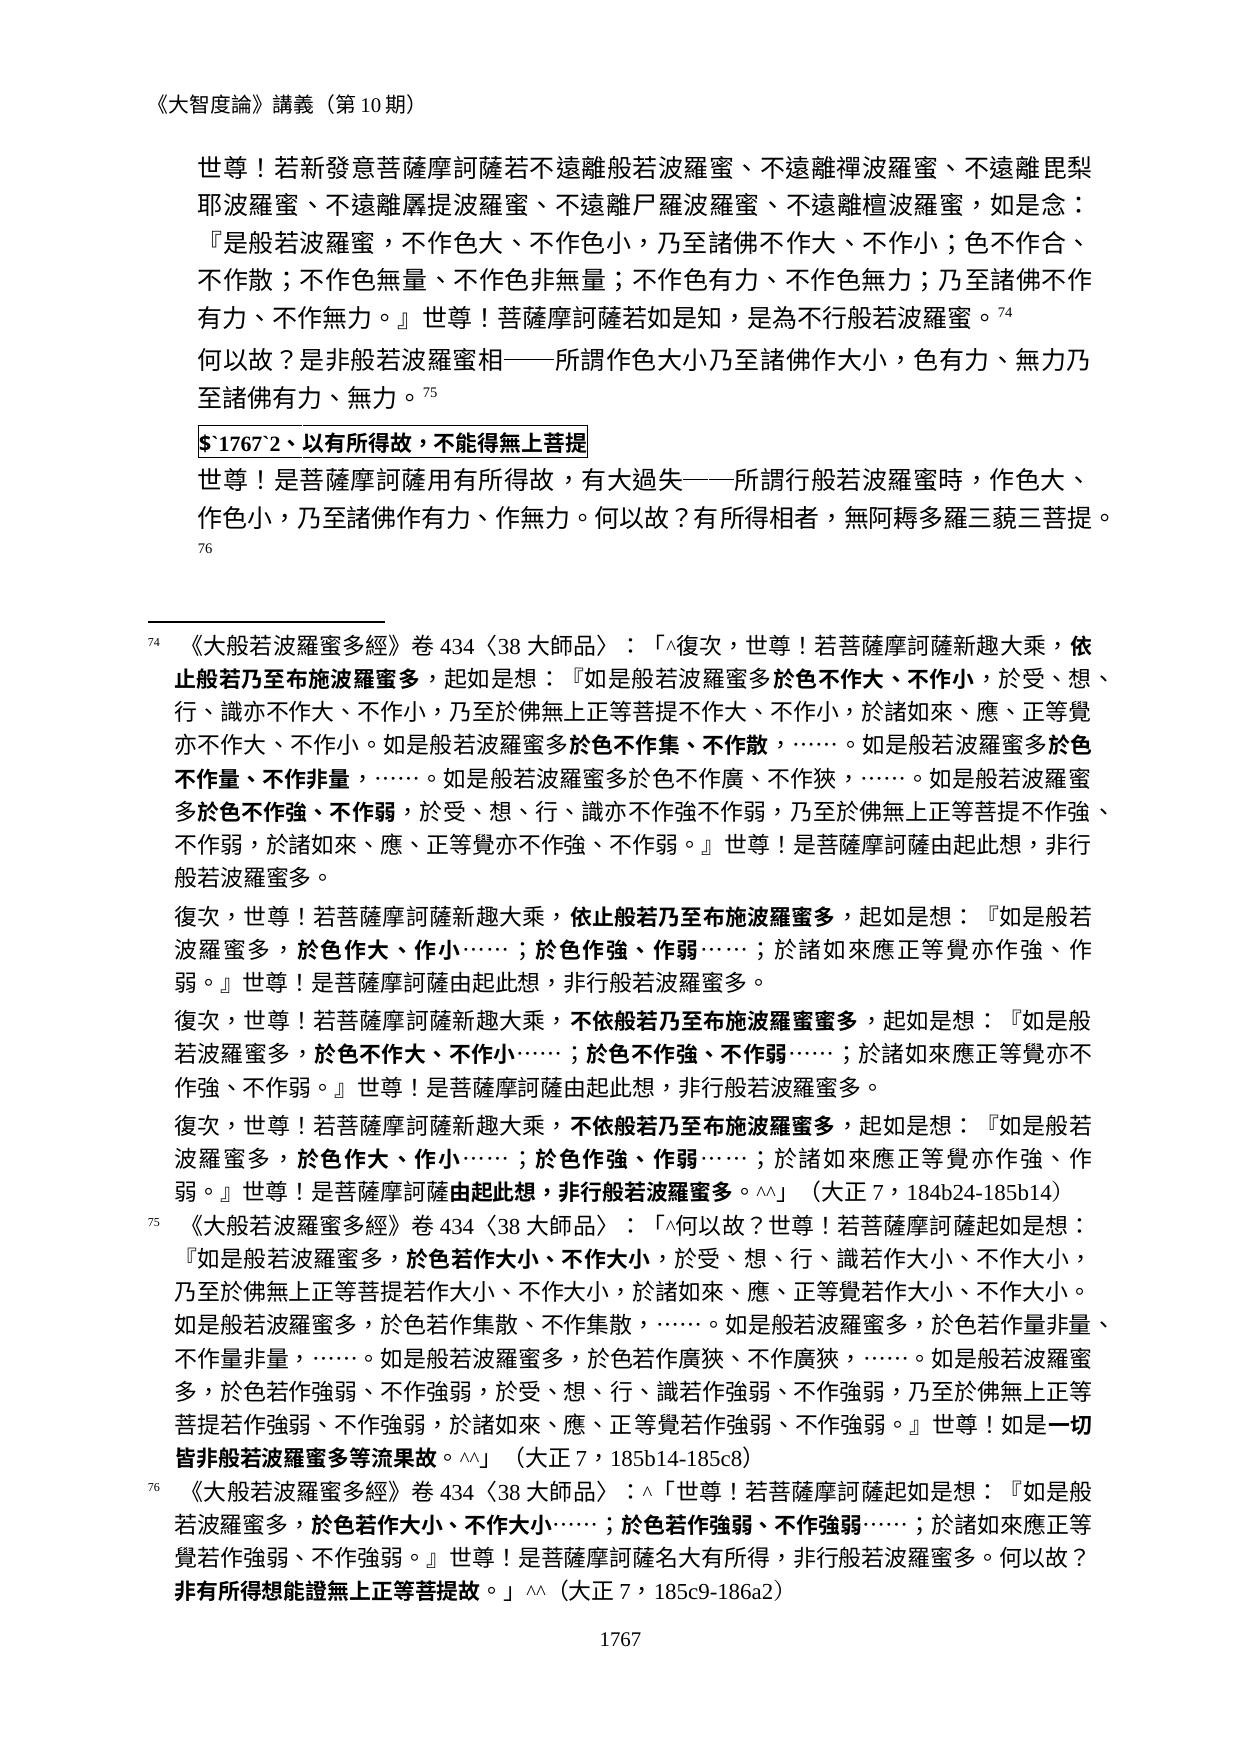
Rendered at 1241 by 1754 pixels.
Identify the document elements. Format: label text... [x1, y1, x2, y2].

text 世尊！是菩薩摩訶薩用有所得故，有大過失──所謂行般若波羅蜜時，作色大、作色小，乃至諸佛作有力、作無力。何以故？有所得相者，無阿耨多羅三藐三菩提。 [198, 460, 1092, 573]
text $`1767`2、以有所得故，不能得無上菩提 [198, 423, 1092, 460]
text 世尊！若新發意菩薩摩訶薩若不遠離般若波羅蜜、不遠離禪波羅蜜、不遠離毘梨耶波羅蜜、不遠離羼提波羅蜜、不遠離尸羅波羅蜜、不遠離檀波羅蜜，如是念：『是般若波羅蜜，不作色大、不作色小，乃至諸佛不作大、不作小；色不作合、不作散；不作色無量、不作色非無量；不作色有力、不作色無力；乃至諸佛不作有力、不作無力。』世尊！菩薩摩訶薩若如是知，是為不行般若波羅蜜。 [198, 148, 1092, 335]
text 何以故？是非般若波羅蜜相──所謂作色大小乃至諸佛作大小，色有力、無力乃至諸佛有力、無力。 [198, 340, 1092, 415]
